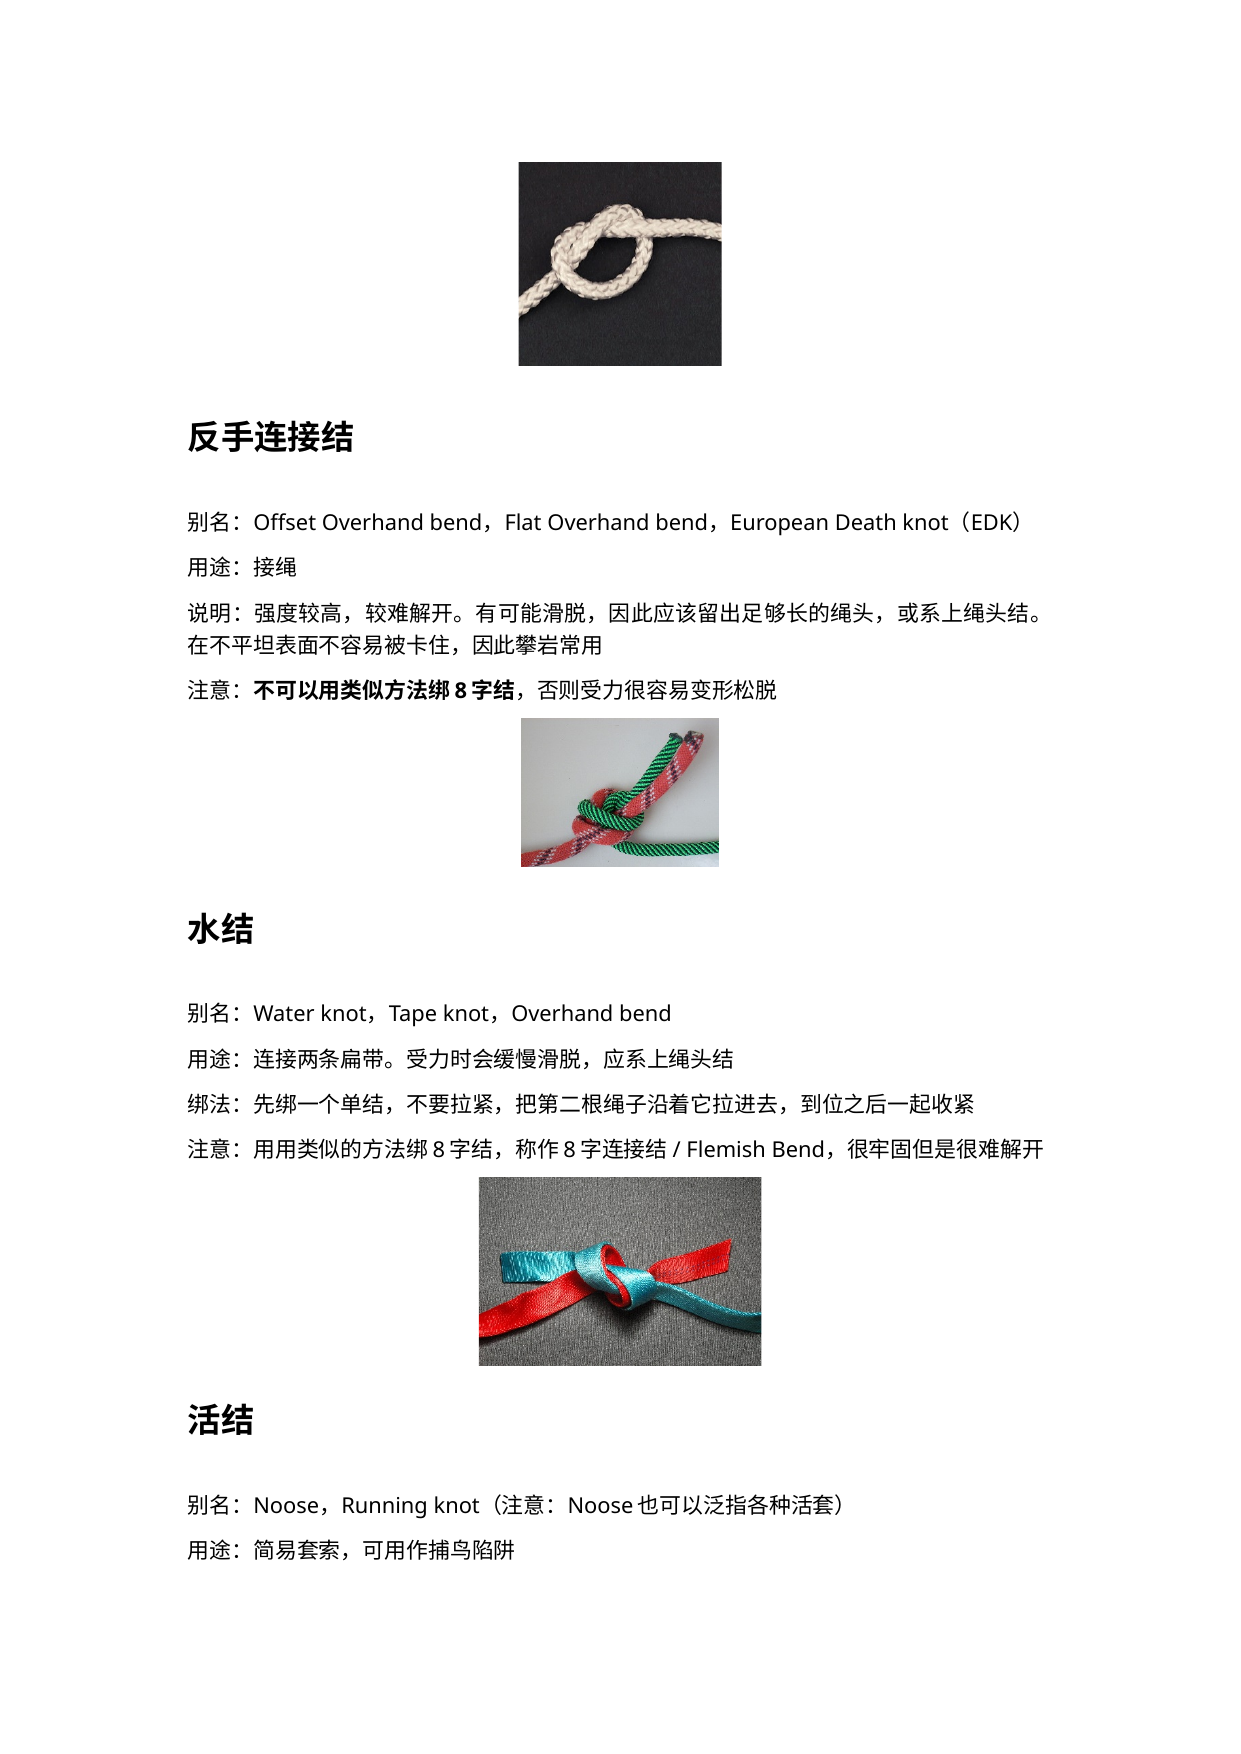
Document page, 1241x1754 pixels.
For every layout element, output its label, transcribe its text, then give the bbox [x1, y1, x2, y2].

subtitle 活结 [187, 1386, 1053, 1451]
subtitle 反手连接结 [187, 402, 1053, 467]
picture [478, 1177, 762, 1366]
picture [521, 718, 719, 867]
text 用途：连接两条扁带。受力时会缓慢滑脱，应系上绳头结 [187, 1041, 1053, 1074]
subtitle 水结 [187, 894, 1053, 959]
text 说明：强度较高，较难解开。有可能滑脱，因此应该留出足够长的绳头，或系上绳头结。在不平坦表面不容易被卡住，因此攀岩常用 [187, 595, 1053, 660]
text 用途：简易套索，可用作捕鸟陷阱 [187, 1533, 1053, 1565]
text 注意：用用类似的方法绑8字结，称作8字连接结 / Flemish Bend，很牢固但是很难解开 [187, 1132, 1053, 1165]
text 别名：Noose，Running knot（注意：Noose也可以泛指各种活套） [187, 1487, 1053, 1520]
text 别名：Offset Overhand bend，Flat Overhand bend，European Death knot（EDK） [187, 504, 1053, 537]
picture [518, 162, 722, 366]
text 绑法：先绑一个单结，不要拉紧，把第二根绳子沿着它拉进去，到位之后一起收紧 [187, 1087, 1053, 1119]
text 用途：接绳 [187, 550, 1053, 582]
text 注意：不可以用类似方法绑8字结，否则受力很容易变形松脱 [187, 673, 1053, 706]
text 别名：Water knot，Tape knot，Overhand bend [187, 996, 1053, 1028]
